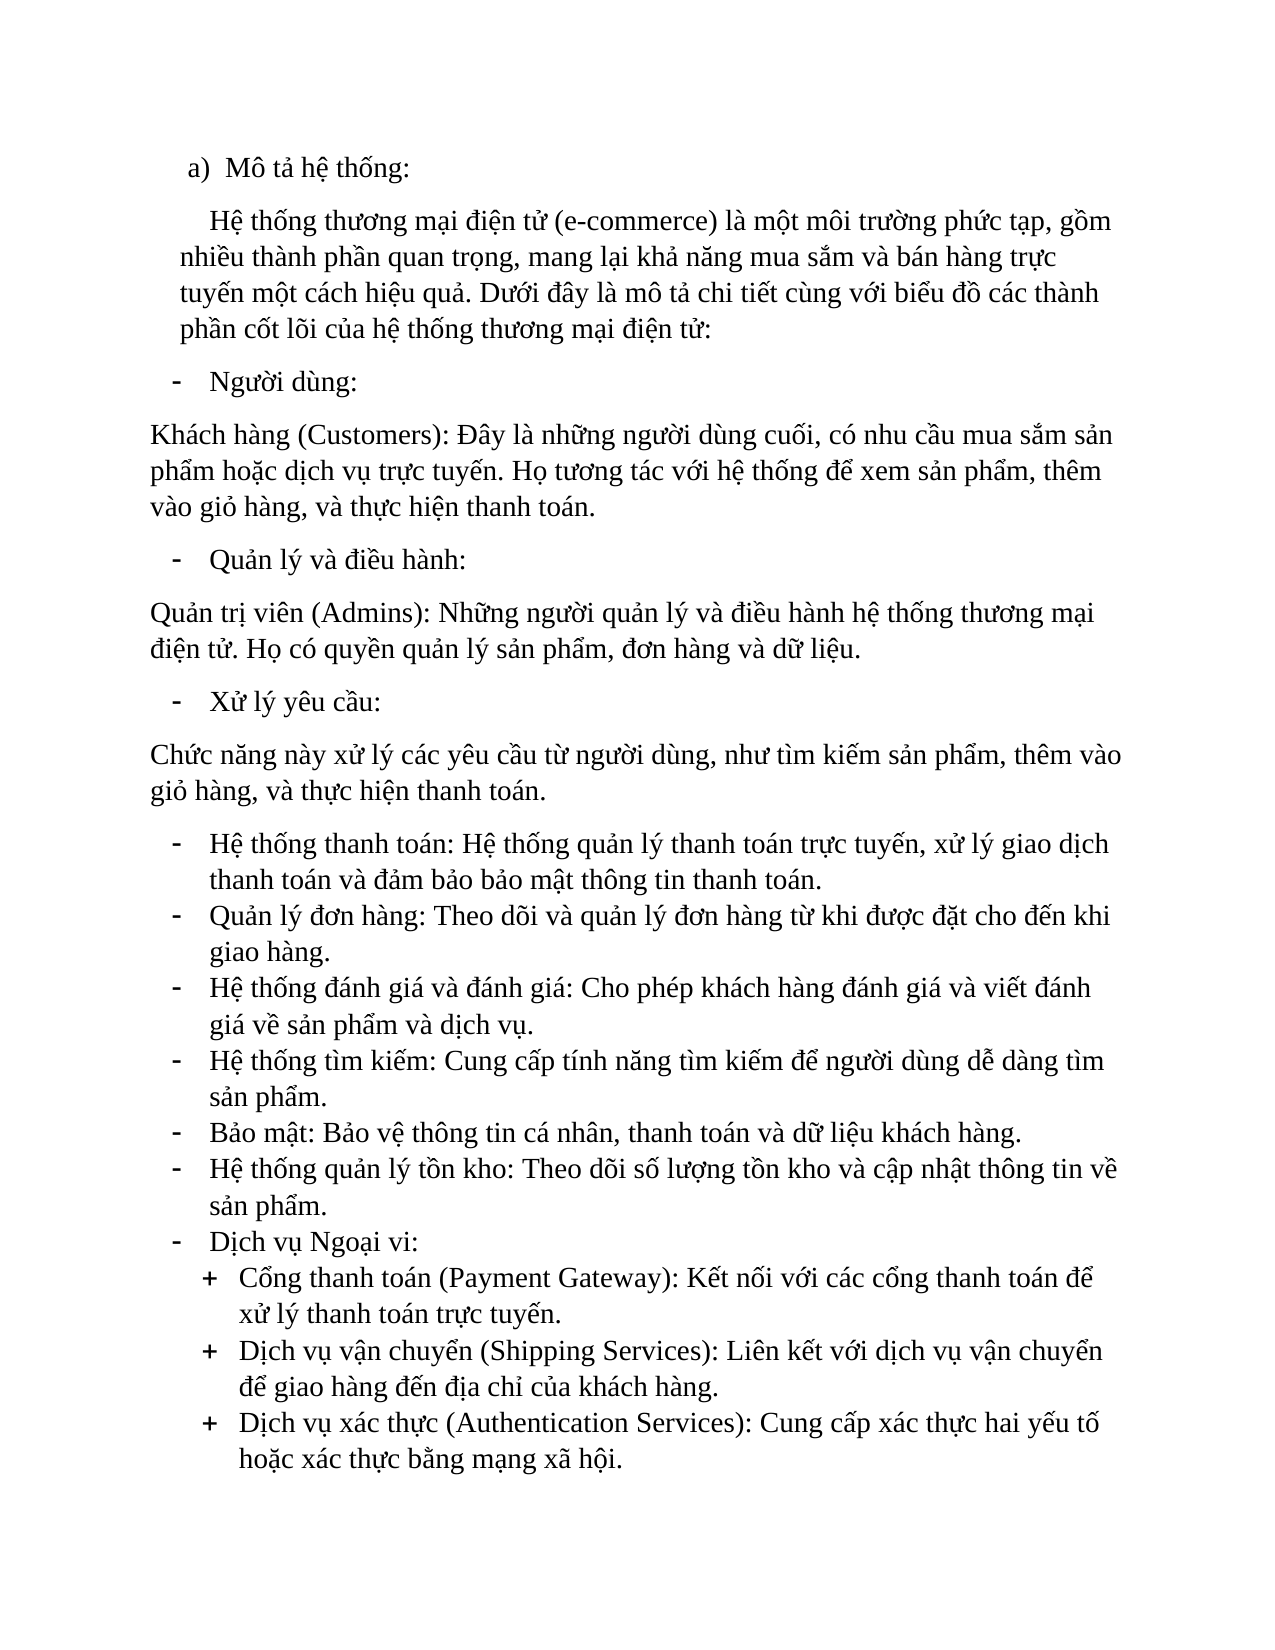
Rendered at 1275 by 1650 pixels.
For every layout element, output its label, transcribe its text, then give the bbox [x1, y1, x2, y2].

text Hệ thống thương mại điện tử (e-commerce) là một môi trường phức tạp, gồm nhiều thành phần quan trọng, mang lại khả năng mua sắm và bán hàng trực tuyến một cách hiệu quả. Dưới đây là mô tả chi tiết cùng với biểu đồ các thành phần cốt lõi của hệ thống thương mại điện tử: [179, 203, 1125, 345]
list Mô tả hệ thống: [187, 150, 1125, 183]
list Dịch vụ xác thực (Authentication Services): Cung cấp xác thực hai yếu tố hoặc xác thực bằng mạng xã hội. [201, 1405, 1125, 1475]
text Quản trị viên (Admins): Những người quản lý và điều hành hệ thống thương mại điện tử. Họ có quyền quản lý sản phẩm, đơn hàng và dữ liệu. [150, 595, 1125, 665]
list Hệ thống thanh toán: Hệ thống quản lý thanh toán trực tuyến, xử lý giao dịch thanh toán và đảm bảo bảo mật thông tin thanh toán. [172, 826, 1125, 896]
list Quản lý đơn hàng: Theo dõi và quản lý đơn hàng từ khi được đặt cho đến khi giao hàng. [172, 898, 1125, 968]
list Quản lý và điều hành: [172, 542, 1125, 576]
list Hệ thống tìm kiếm: Cung cấp tính năng tìm kiếm để người dùng dễ dàng tìm sản phẩm. [172, 1043, 1125, 1113]
list Xử lý yêu cầu: [172, 684, 1125, 718]
list Bảo mật: Bảo vệ thông tin cá nhân, thanh toán và dữ liệu khách hàng. [172, 1115, 1125, 1149]
list Người dùng: [172, 364, 1125, 398]
text Khách hàng (Customers): Đây là những người dùng cuối, có nhu cầu mua sắm sản phẩm hoặc dịch vụ trực tuyến. Họ tương tác với hệ thống để xem sản phẩm, thêm vào giỏ hàng, và thực hiện thanh toán. [150, 417, 1125, 523]
list Dịch vụ vận chuyển (Shipping Services): Liên kết với dịch vụ vận chuyển để giao hàng đến địa chỉ của khách hàng. [201, 1333, 1125, 1402]
list Hệ thống quản lý tồn kho: Theo dõi số lượng tồn kho và cập nhật thông tin về sản phẩm. [172, 1152, 1125, 1221]
text Chức năng này xử lý các yêu cầu từ người dùng, như tìm kiếm sản phẩm, thêm vào giỏ hàng, và thực hiện thanh toán. [150, 737, 1125, 807]
list Dịch vụ Ngoại vi: [172, 1224, 1125, 1258]
list Cổng thanh toán (Payment Gateway): Kết nối với các cổng thanh toán để xử lý thanh toán trực tuyến. [201, 1260, 1125, 1330]
list Hệ thống đánh giá và đánh giá: Cho phép khách hàng đánh giá và viết đánh giá về sản phẩm và dịch vụ. [172, 971, 1125, 1040]
